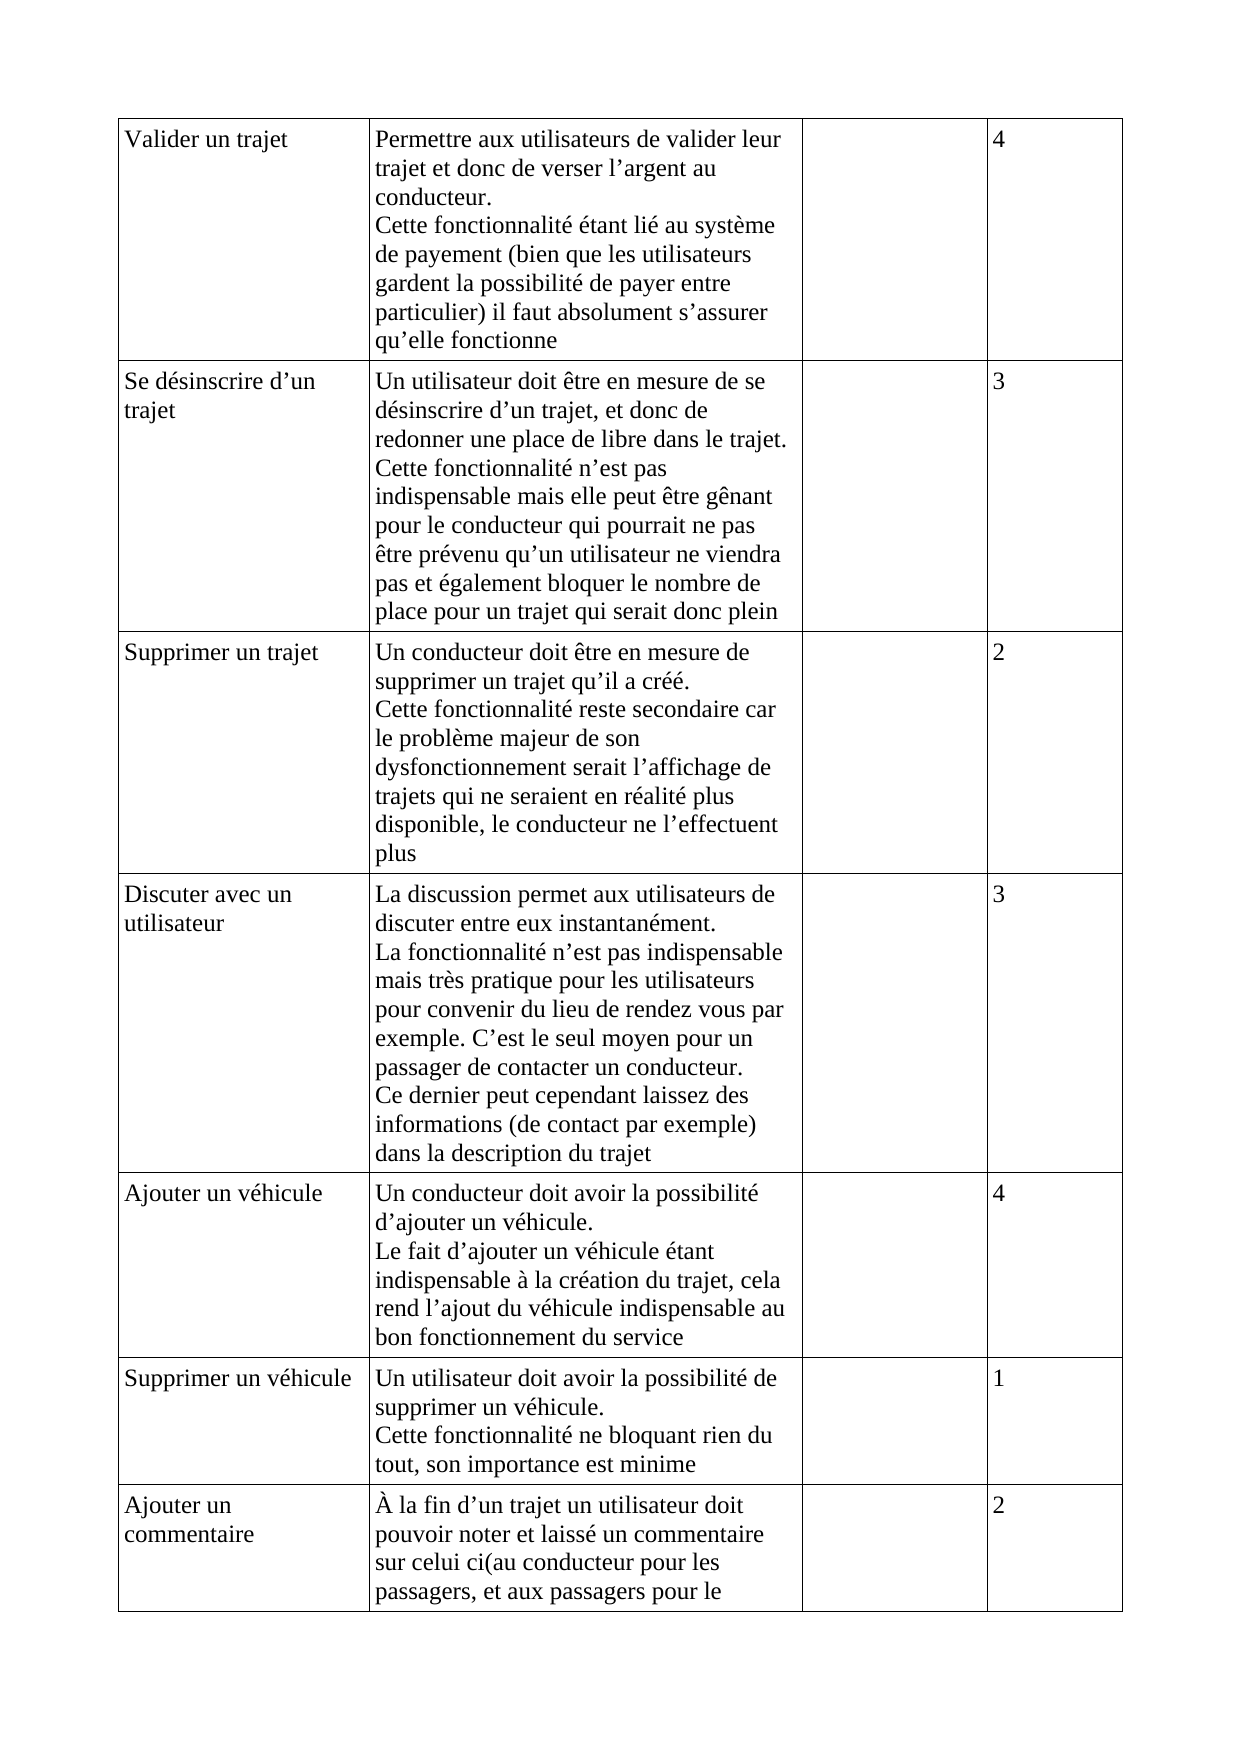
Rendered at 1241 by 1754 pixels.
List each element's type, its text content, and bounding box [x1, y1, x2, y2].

table_cell Ajouter un commentaire [119, 1485, 369, 1611]
table_cell Un utilisateur doit avoir la possibilité de supprimer un véhicule. Cette fonctionnalité ne bloquant rien du tout, son importance est minime [370, 1358, 802, 1484]
table_cell [803, 1358, 987, 1484]
table_cell Un conducteur doit être en mesure de supprimer un trajet qu’il a créé. Cette fonctionnalité reste secondaire car le problème majeur de son dysfonctionnement serait l’affichage de trajets qui ne seraient en réalité plus disponible, le conducteur ne l’effectuent plus [370, 632, 802, 873]
table_cell Supprimer un trajet [119, 632, 369, 873]
table_cell Valider un trajet [119, 119, 369, 360]
table_cell 3 [988, 361, 1122, 631]
table_cell [803, 632, 987, 873]
table_cell Un utilisateur doit être en mesure de se désinscrire d’un trajet, et donc de redonner une place de libre dans le trajet. Cette fonctionnalité n’est pas indispensable mais elle peut être gênant pour le conducteur qui pourrait ne pas être prévenu qu’un utilisateur ne viendra pas et également bloquer le nombre de place pour un trajet qui serait donc plein [370, 361, 802, 631]
table_cell Supprimer un véhicule [119, 1358, 369, 1484]
table_cell 3 [988, 874, 1122, 1172]
table_cell [803, 361, 987, 631]
table_cell 1 [988, 1358, 1122, 1484]
table_cell Ajouter un véhicule [119, 1173, 369, 1357]
table_cell [803, 1173, 987, 1357]
table_cell Discuter avec un utilisateur [119, 874, 369, 1172]
table_cell 2 [988, 1485, 1122, 1611]
table_cell [803, 119, 987, 360]
table_cell [803, 874, 987, 1172]
table_cell La discussion permet aux utilisateurs de discuter entre eux instantanément. La fonctionnalité n’est pas indispensable mais très pratique pour les utilisateurs pour convenir du lieu de rendez vous par exemple. C’est le seul moyen pour un passager de contacter un conducteur. Ce dernier peut cependant laissez des informations (de contact par exemple) dans la description du trajet [370, 874, 802, 1172]
table_cell 4 [988, 1173, 1122, 1357]
table_cell Se désinscrire d’un trajet [119, 361, 369, 631]
table_cell Un conducteur doit avoir la possibilité d’ajouter un véhicule. Le fait d’ajouter un véhicule étant indispensable à la création du trajet, cela rend l’ajout du véhicule indispensable au bon fonctionnement du service [370, 1173, 802, 1357]
table_cell 2 [988, 632, 1122, 873]
table_cell 4 [988, 119, 1122, 360]
table_cell [803, 1485, 987, 1611]
